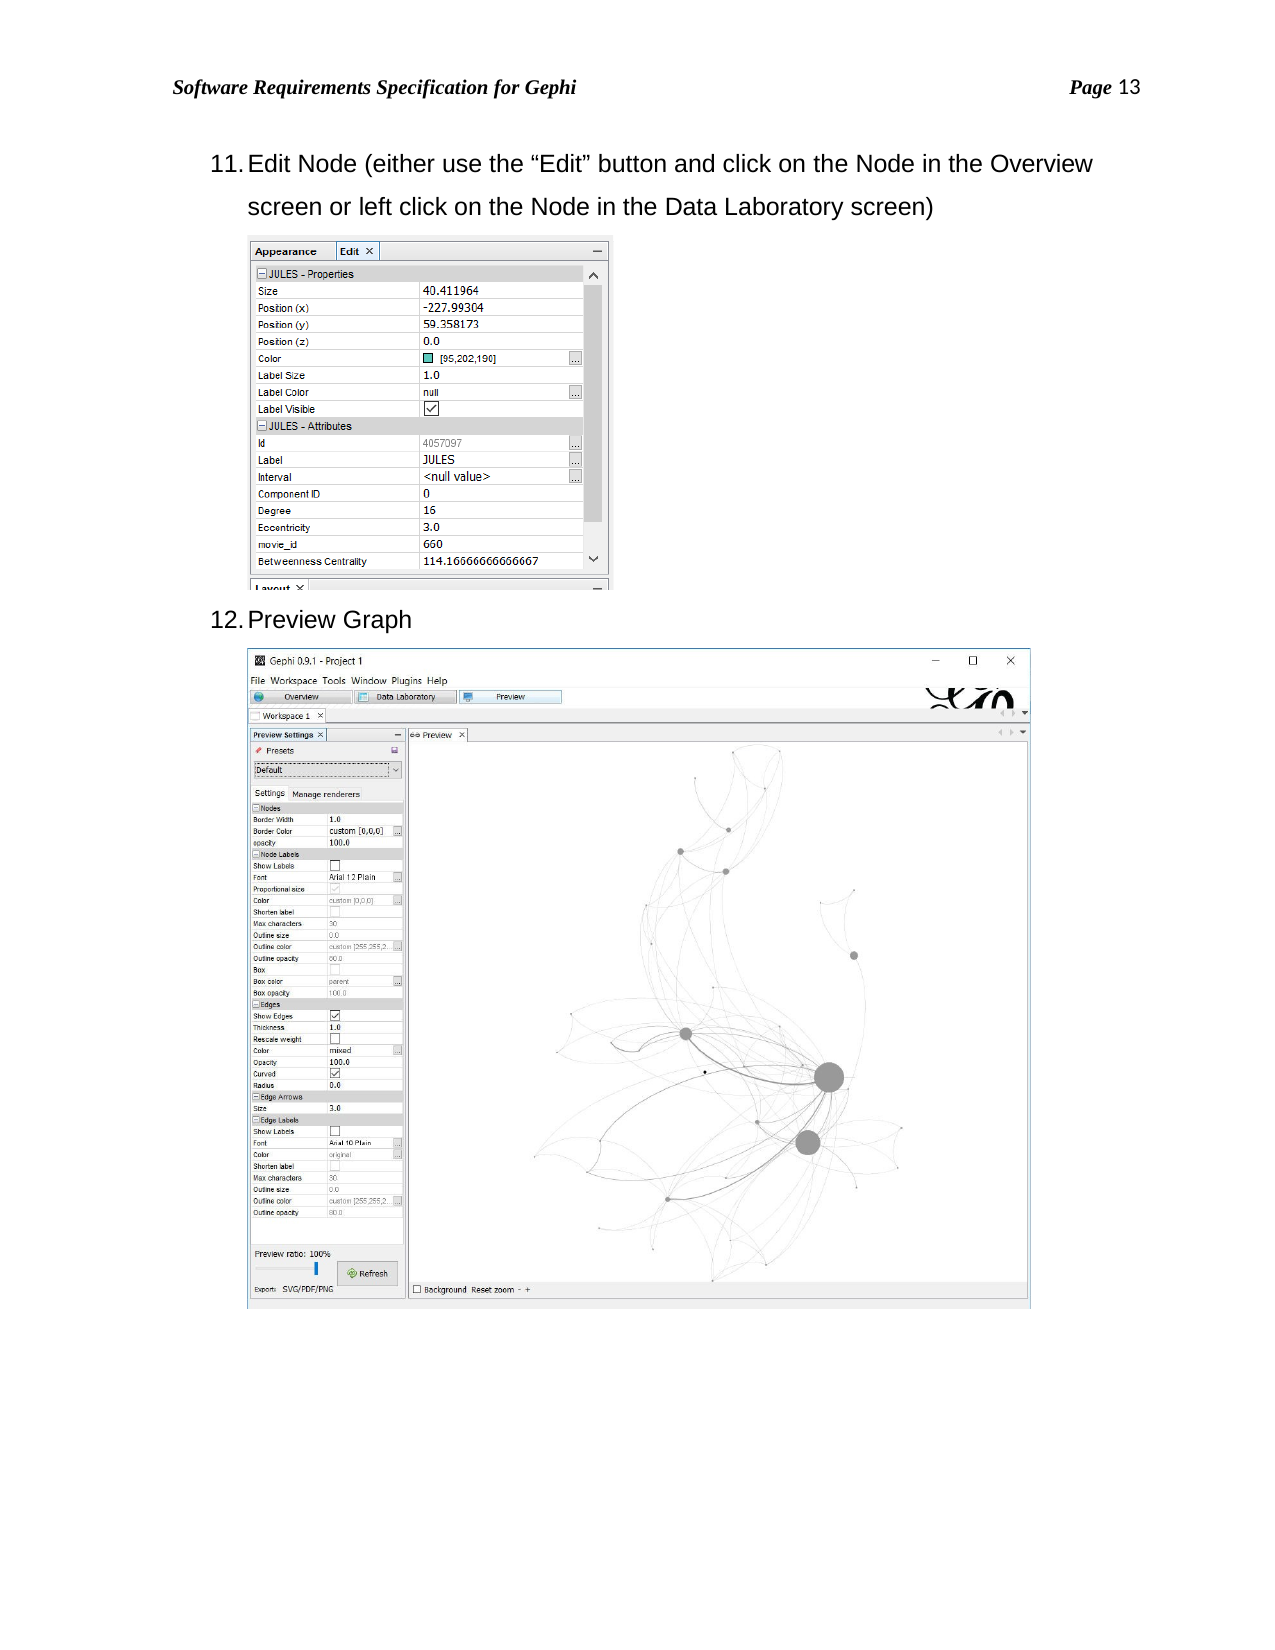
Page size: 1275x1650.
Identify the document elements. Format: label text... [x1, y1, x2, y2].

list Edit Node (either use the “Edit” button and click on the Node in the Overview screen or left click on the Node in the Data Laboratory screen) [210, 149, 1096, 221]
list Preview Graph [210, 605, 1150, 634]
picture [247, 235, 614, 590]
picture [247, 648, 1031, 1309]
